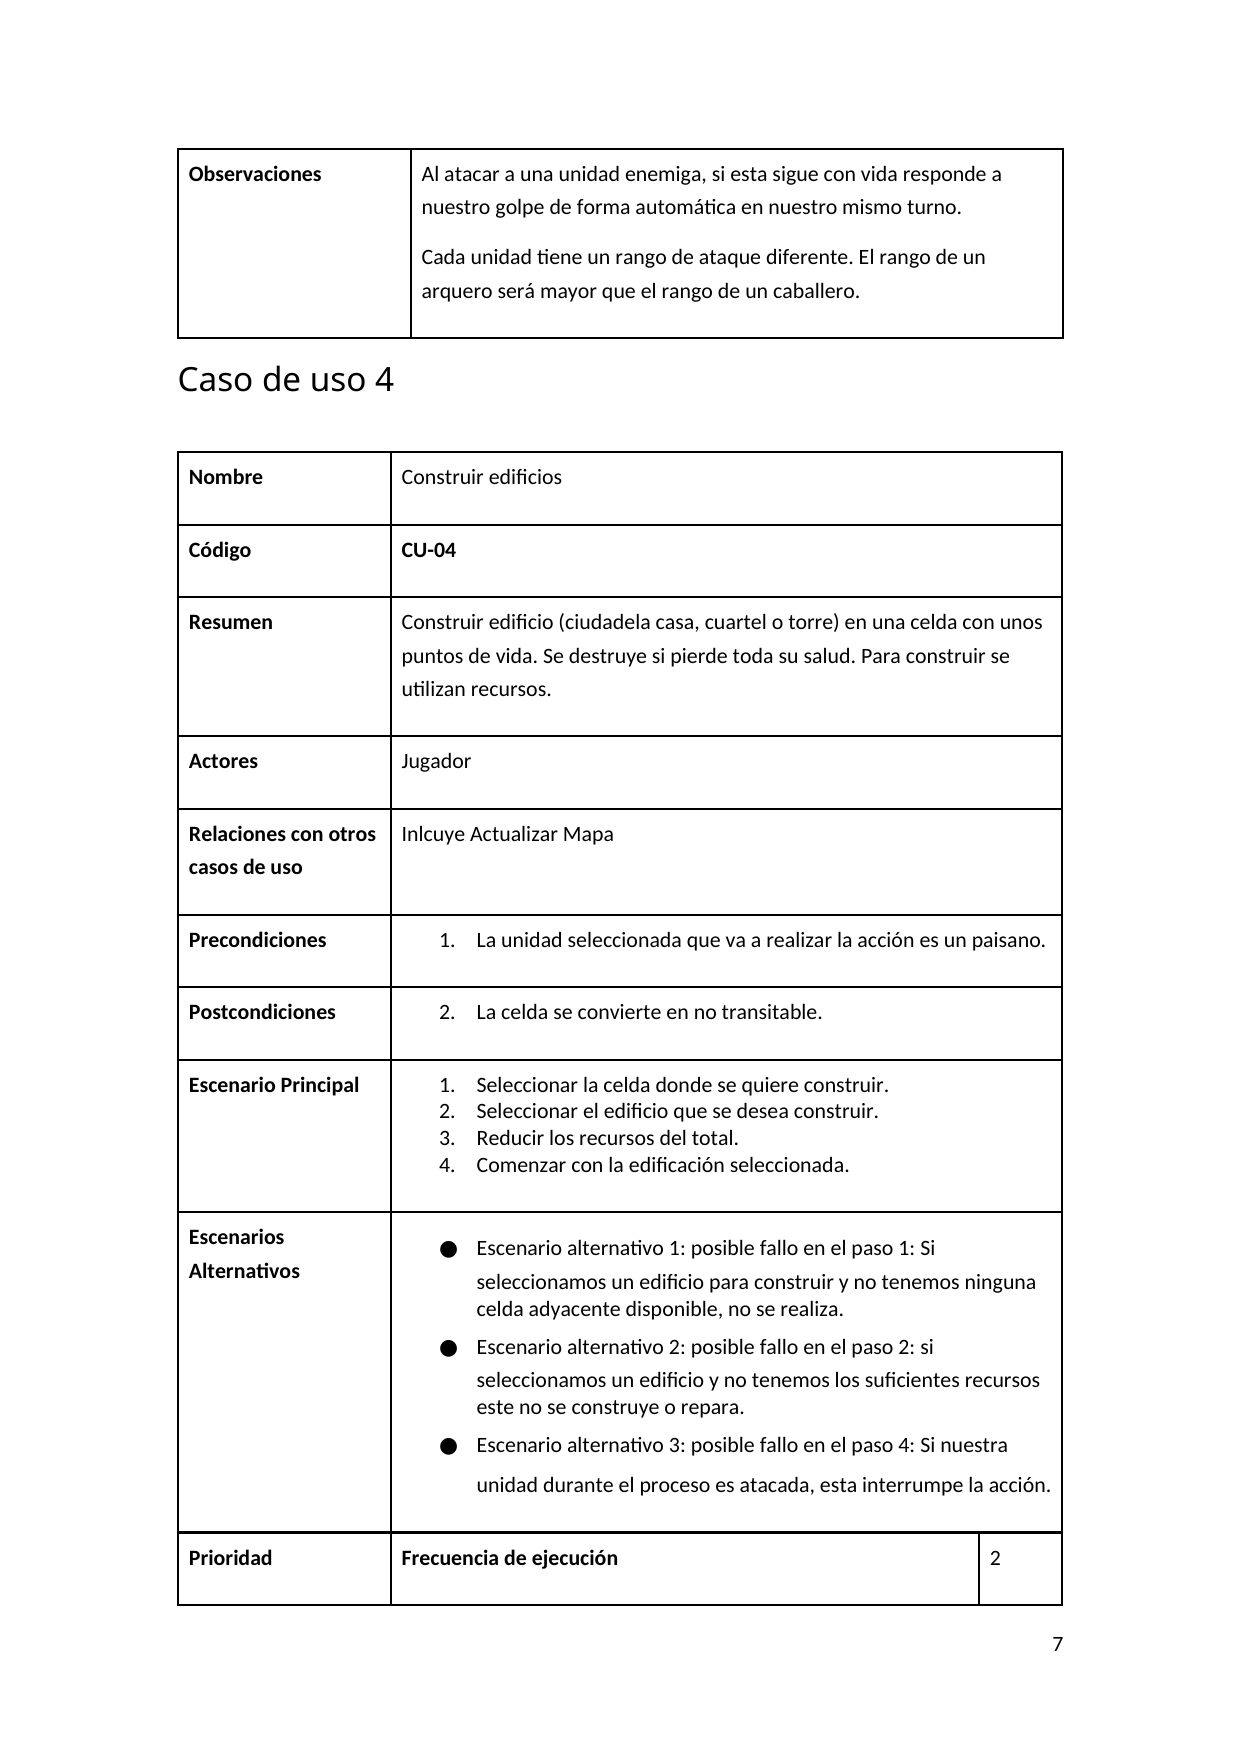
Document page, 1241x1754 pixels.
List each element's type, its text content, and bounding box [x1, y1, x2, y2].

table_cell La unidad seleccionada que va a realizar la acción es un paisano. [392, 916, 1061, 986]
table_cell Postcondiciones [179, 988, 390, 1058]
table_cell Escenarios Alternativos [179, 1213, 390, 1531]
table_cell Precondiciones [179, 916, 390, 986]
table_header Construir edificios [392, 453, 1061, 523]
table_cell Inlcuye Actualizar Mapa [392, 810, 1061, 913]
table_cell Construir edificio (ciudadela casa, cuartel o torre) en una celda con unos puntos de vida. Se destruye si pierde toda su salud. Para construir se utilizan recursos. [392, 598, 1061, 735]
table_cell La celda se convierte en no transitable. [392, 988, 1061, 1058]
subtitle Caso de uso 4 [177, 356, 1063, 401]
table_cell 2 [980, 1534, 1061, 1604]
table_cell Jugador [392, 737, 1061, 808]
table_cell Frecuencia de ejecución [392, 1534, 978, 1604]
table_cell Al atacar a una unidad enemiga, si esta sigue con vida responde a nuestro golpe de forma automática en nuestro mismo turno. Cada unidad tiene un rango de ataque diferente. El rango de un arquero será mayor que el rango de un caballero. [412, 150, 1062, 337]
table_cell Prioridad [179, 1534, 390, 1604]
table_cell Escenario Principal [179, 1061, 390, 1211]
table_cell Relaciones con otros casos de uso [179, 810, 390, 913]
table_cell Observaciones [179, 150, 410, 337]
table_cell Seleccionar la celda donde se quiere construir. Seleccionar el edificio que se desea construir. Reducir los recursos del total. Comenzar con la edificación seleccionada. [392, 1061, 1061, 1211]
table_cell Resumen [179, 598, 390, 735]
table_cell Código [179, 526, 390, 596]
table_cell CU-04 [392, 526, 1061, 596]
table_header Nombre [179, 453, 390, 523]
table_cell Escenario alternativo 1: posible fallo en el paso 1: Si seleccionamos un edificio para construir y no tenemos ninguna celda adyacente disponible, no se realiza. Escenario alternativo 2: posible fallo en el paso 2: si seleccionamos un edificio y no tenemos los suficientes recursos este no se construye o repara. Escenario alternativo 3: posible fallo en el paso 4: Si nuestra unidad durante el proceso es atacada, esta interrumpe la acción. [392, 1213, 1061, 1531]
table_cell Actores [179, 737, 390, 808]
